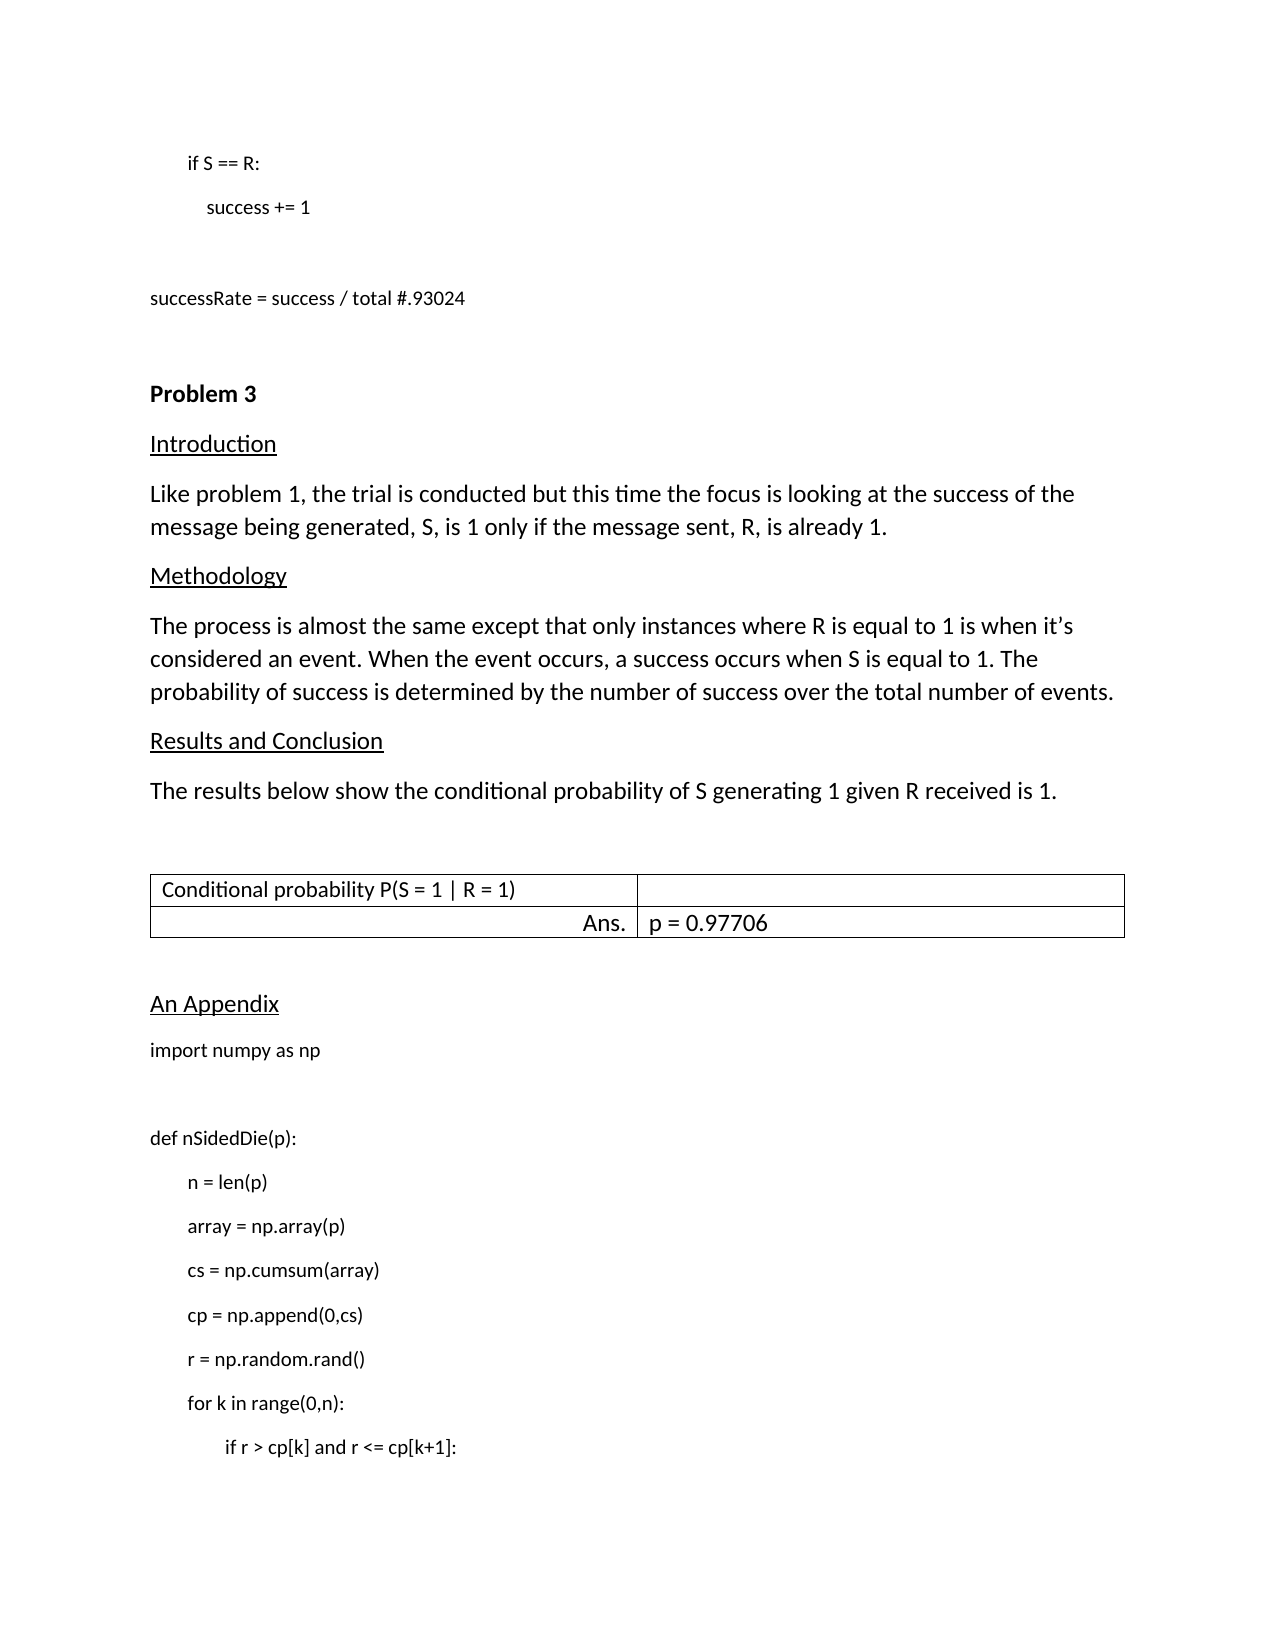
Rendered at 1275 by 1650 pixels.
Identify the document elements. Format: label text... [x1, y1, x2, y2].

text for k in range(0,n): [150, 1390, 1125, 1415]
table_header [638, 875, 1124, 906]
text if S == R: [150, 150, 1125, 175]
text The results below show the conditional probability of S generating 1 given R received is 1. [150, 775, 1125, 805]
text Problem 3 [150, 379, 1125, 409]
text array = np.array(p) [150, 1214, 1125, 1239]
text cp = np.append(0,cs) [150, 1302, 1125, 1327]
table_cell Ans. [151, 907, 637, 937]
text import numpy as np [150, 1037, 1125, 1063]
text Introduction [150, 428, 1125, 459]
text success += 1 [150, 194, 1125, 219]
text An Appendix [150, 988, 1125, 1018]
text successRate = success / total #.93024 [150, 285, 1125, 310]
text r = np.random.rand() [150, 1346, 1125, 1371]
text def nSidedDie(p): [150, 1126, 1125, 1151]
text Like problem 1, the trial is conducted but this time the focus is looking at the success of the message being generated, S, is 1 only if the message sent, R, is already 1. [150, 478, 1125, 541]
text Methodology [150, 560, 1125, 591]
text if r > cp[k] and r <= cp[k+1]: [150, 1434, 1125, 1459]
text n = len(p) [150, 1169, 1125, 1195]
text Results and Conclusion [150, 725, 1125, 756]
text cs = np.cumsum(array) [150, 1258, 1125, 1283]
table_cell p = 0.97706 [638, 907, 1124, 937]
table_header Conditional probability P(S = 1 | R = 1) [151, 875, 637, 906]
text The process is almost the same except that only instances where R is equal to 1 is when it’s considered an event. When the event occurs, a success occurs when S is equal to 1. The probability of success is determined by the number of success over the total number of events. [150, 610, 1125, 706]
